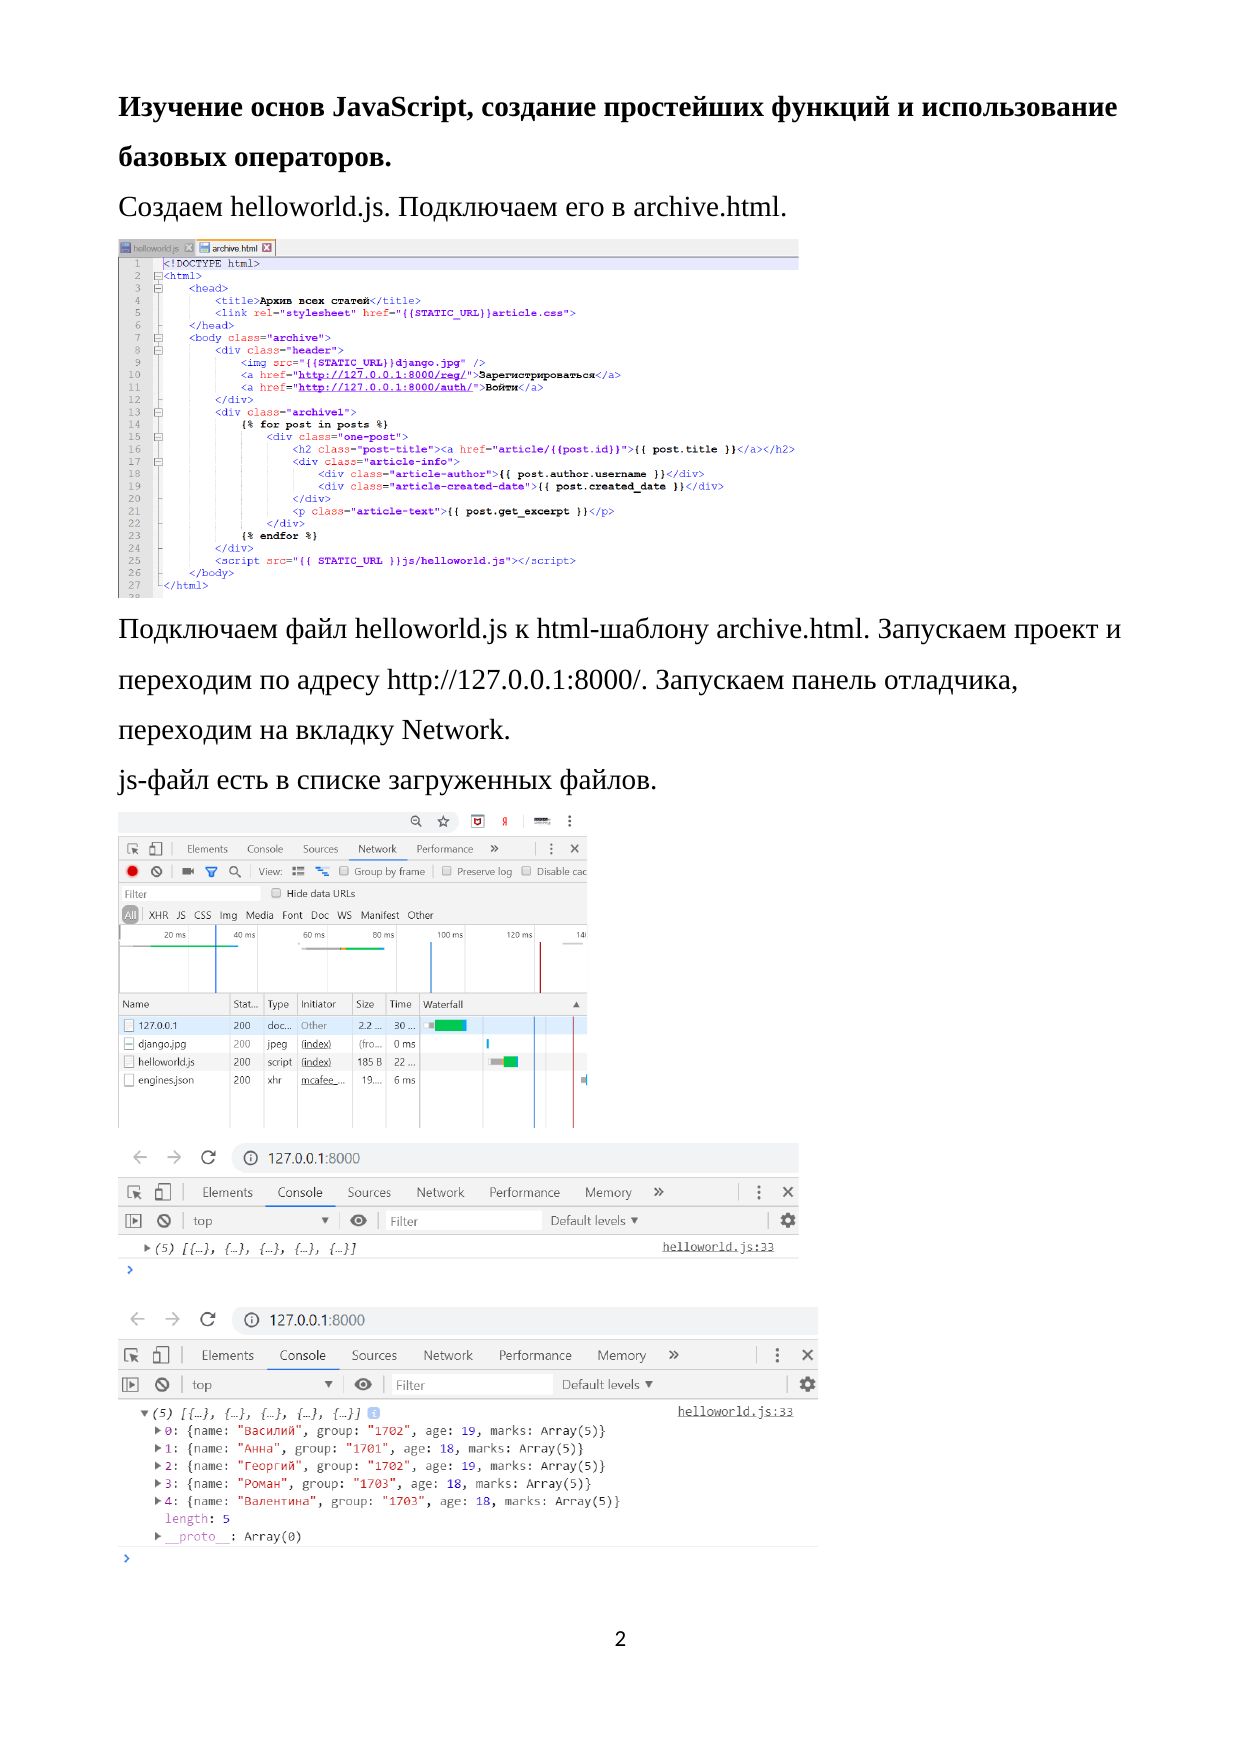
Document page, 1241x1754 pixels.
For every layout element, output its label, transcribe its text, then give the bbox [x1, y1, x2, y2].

text Создаем hellоworld.js. Подключаем его в archive.html. [118, 189, 1122, 223]
text js-файл есть в списке загруженных файлов. [118, 762, 1122, 796]
picture [118, 1141, 799, 1289]
text Изучение основ JavaScript, создание простейших функций и использование базовых операторов. [118, 89, 1122, 172]
picture [118, 239, 799, 598]
picture [118, 1307, 819, 1571]
text Подключаем файл helloworld.js к html-шаблону archive.html. Запускаем проект и переходим по адресу http://127.0.0.1:8000/. Запускаем панель отладчика, переходим на вкладку Network. [118, 612, 1122, 746]
picture [118, 812, 588, 1128]
